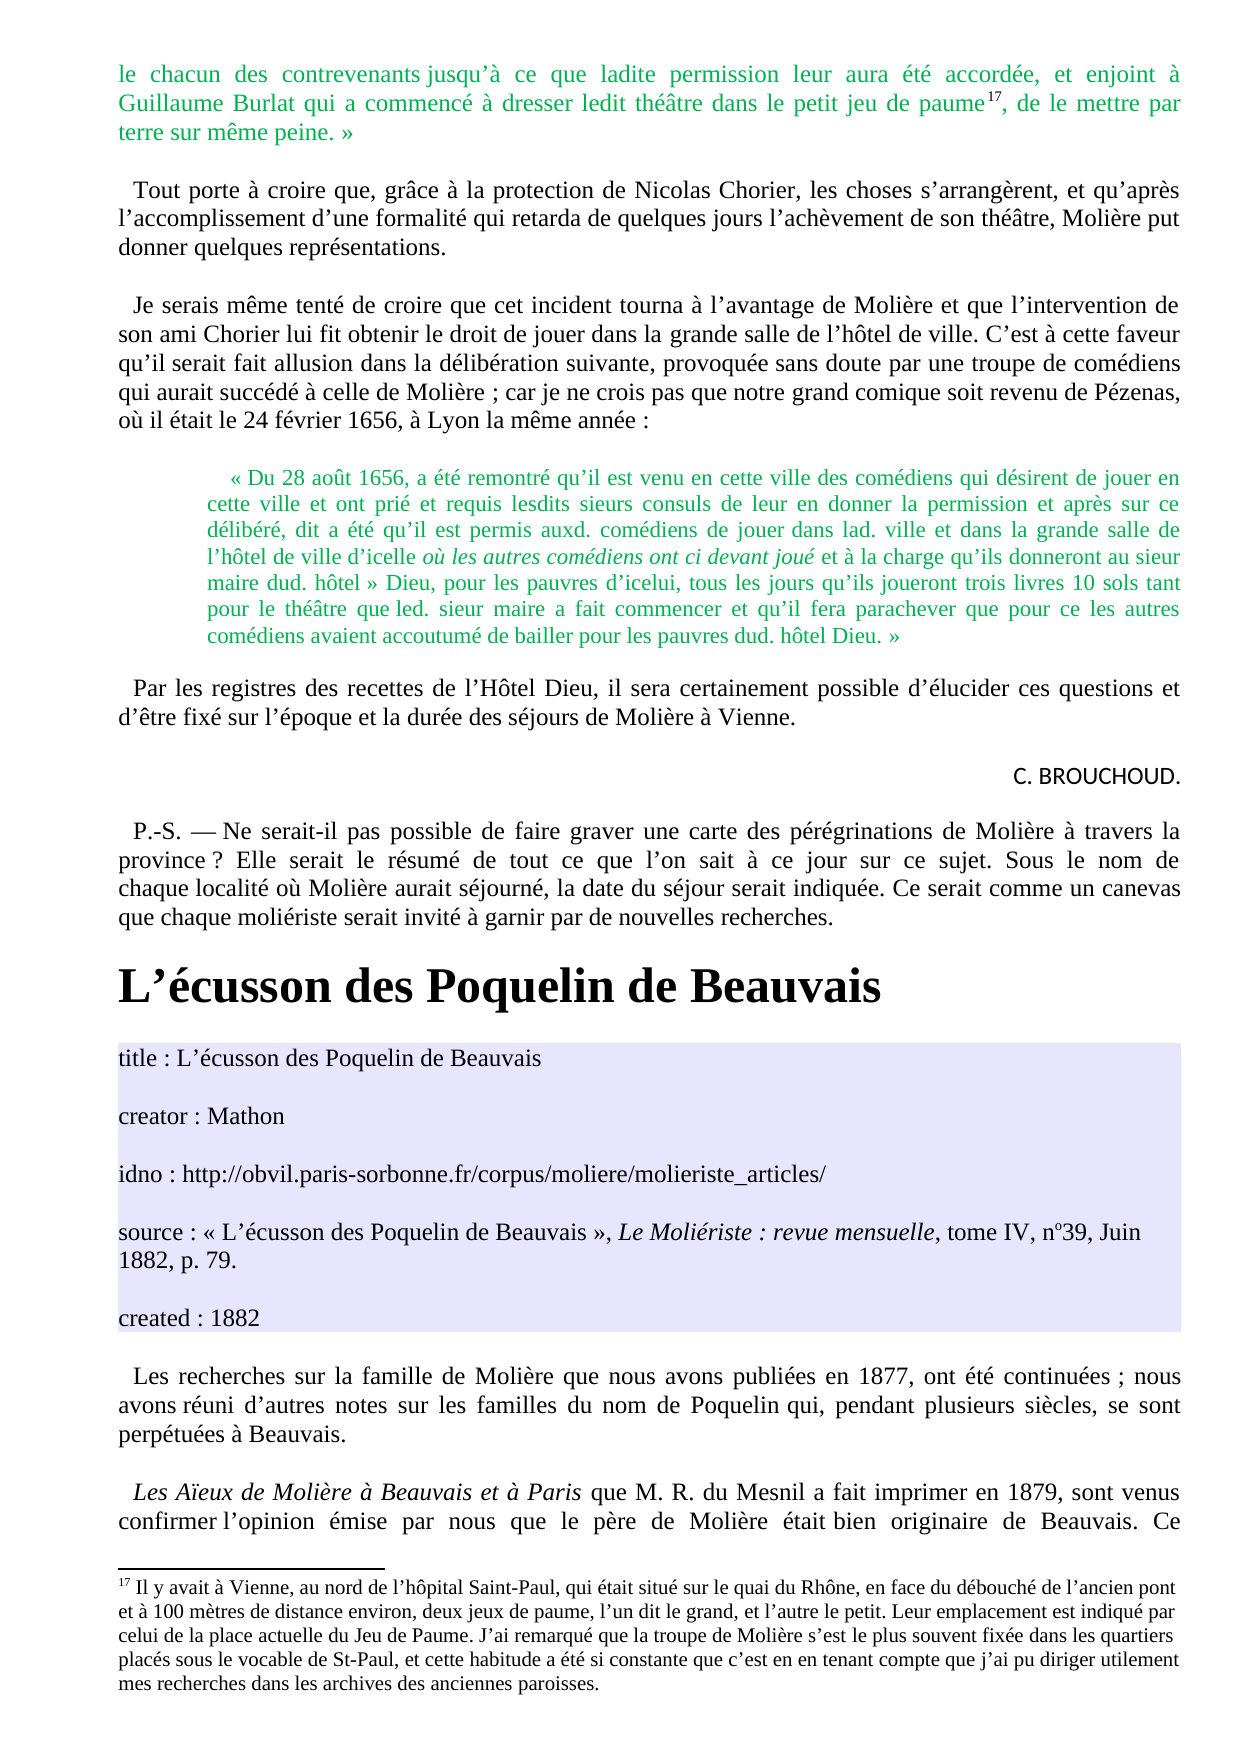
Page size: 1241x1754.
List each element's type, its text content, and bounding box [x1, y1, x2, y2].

text Les recherches sur la famille de Molière que nous avons publiées en 1877, ont été continuées ; nous avons réuni d’autres notes sur les familles du nom de Poquelin qui, pendant plusieurs siècles, se sont perpétuées à Beauvais. [118, 1361, 1181, 1448]
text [118, 59, 1181, 145]
text Tout porte à croire que, grâce à la protection de Nicolas Chorier, les choses s’arrangèrent, et qu’après l’accomplissement d’une formalité qui retarda de quelques jours l’achèvement de son théâtre, Molière put donner quelques représentations. [118, 175, 1181, 261]
text idno : http://obvil.paris-sorbonne.fr/corpus/moliere/molieriste_articles/ [118, 1159, 1181, 1188]
text « Du 28 août 1656, a été remontré qu’il est venu en cette ville des comédiens qui désirent de jouer en cette ville et ont prié et requis lesdits sieurs consuls de leur en donner la permission et après sur ce délibéré, dit a été qu’il est permis auxd. comédiens de jouer dans lad. ville et dans la grande salle de l’hôtel de ville d’icelle où les autres comédiens ont ci devant joué et à la charge qu’ils donneront au sieur maire dud. hôtel » Dieu, pour les pauvres d’icelui, tous les jours qu’ils joueront trois livres 10 sols tant pour le théâtre que led. sieur maire a fait commencer et qu’il fera parachever que pour ce les autres comédiens avaient accoutumé de bailler pour les pauvres dud. hôtel Dieu. » [207, 464, 1181, 648]
text Par les registres des recettes de l’Hôtel Dieu, il sera certainement possible d’élucider ces questions et d’être fixé sur l’époque et la durée des séjours de Molière à Vienne. [118, 673, 1181, 731]
text creator : Mathon [118, 1101, 1181, 1130]
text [118, 1477, 1181, 1534]
text source : « L’écusson des Poquelin de Beauvais », Le Moliériste : revue mensuelle, tome IV, no39, Juin 1882, p. 79. [118, 1217, 1181, 1274]
text title : L’écusson des Poquelin de Beauvais [118, 1043, 1181, 1072]
text Je serais même tenté de croire que cet incident tourna à l’avantage de Molière et que l’intervention de son ami Chorier lui fit obtenir le droit de jouer dans la grande salle de l’hôtel de ville. C’est à cette faveur qu’il serait fait allusion dans la délibération suivante, provoquée sans doute par une troupe de comédiens qui aurait succédé à celle de Molière ; car je ne crois pas que notre grand comique soit revenu de Pézenas, où il était le 24 février 1656, à Lyon la même année : [118, 291, 1181, 434]
text created : 1882 [118, 1303, 1181, 1332]
text C. BROUCHOUD. [118, 760, 1181, 791]
text P.-S. — Ne serait-il pas possible de faire graver une carte des pérégrinations de Molière à travers la province ? Elle serait le résumé de tout ce que l’on sait à ce jour sur ce sujet. Sous le nom de chaque localité où Molière aurait séjourné, la date du séjour serait indiquée. Ce serait comme un canevas que chaque moliériste serait invité à garnir par de nouvelles recherches. [118, 816, 1181, 931]
subtitle L’écusson des Poquelin de Beauvais [118, 956, 1181, 1013]
